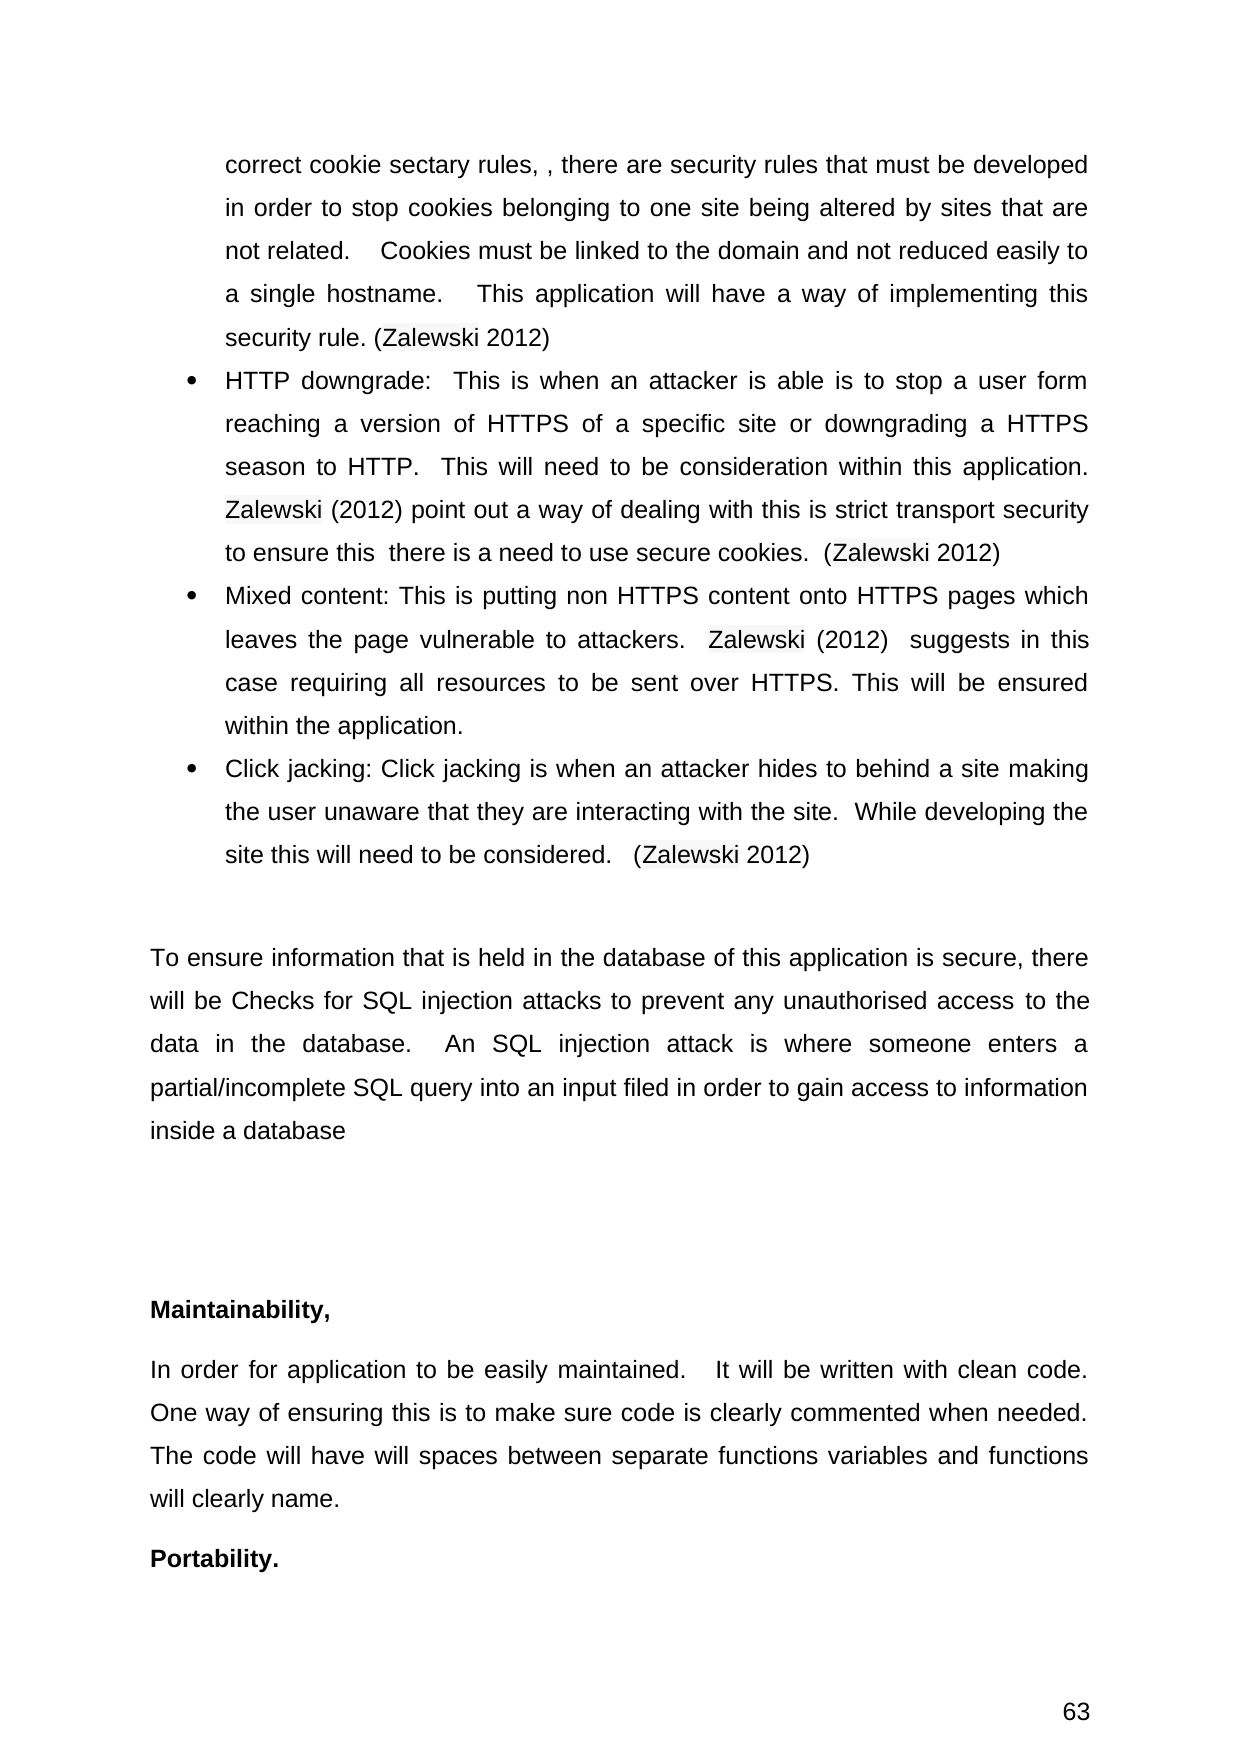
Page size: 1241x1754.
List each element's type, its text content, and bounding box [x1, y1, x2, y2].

subtitle Portability. [150, 1544, 1090, 1573]
text In order for application to be easily maintained. It will be written with clean code. One way of ensuring this is to make sure code is clearly commented when needed. The code will have will spaces between separate functions variables and functions will clearly name. [150, 1355, 1090, 1513]
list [187, 150, 1090, 351]
subtitle Maintainability, [150, 1295, 1090, 1324]
list Mixed content: This is putting non HTTPS content onto HTTPS pages which leaves the page vulnerable to attackers. Zalewski (2012) suggests in this case requiring all resources to be sent over HTTPS. This will be ensured within the application. [187, 581, 1090, 739]
list HTTP downgrade: This is when an attacker is able is to stop a user form reaching a version of HTTPS of a specific site or downgrading a HTTPS season to HTTP. This will need to be consideration within this application. Zalewski (2012) point out a way of dealing with this is strict transport security to ensure this there is a need to use secure cookies. (Zalewski 2012) [187, 366, 1090, 567]
text To ensure information that is held in the database of this application is secure, there will be Checks for SQL injection attacks to prevent any unauthorised access to the data in the database. An SQL injection attack is where someone enters a partial/incomplete SQL query into an input filed in order to gain access to information inside a database [150, 943, 1090, 1144]
list Click jacking: Click jacking is when an attacker hides to behind a site making the user unaware that they are interacting with the site. While developing the site this will need to be considered. (Zalewski 2012) [187, 754, 1090, 869]
